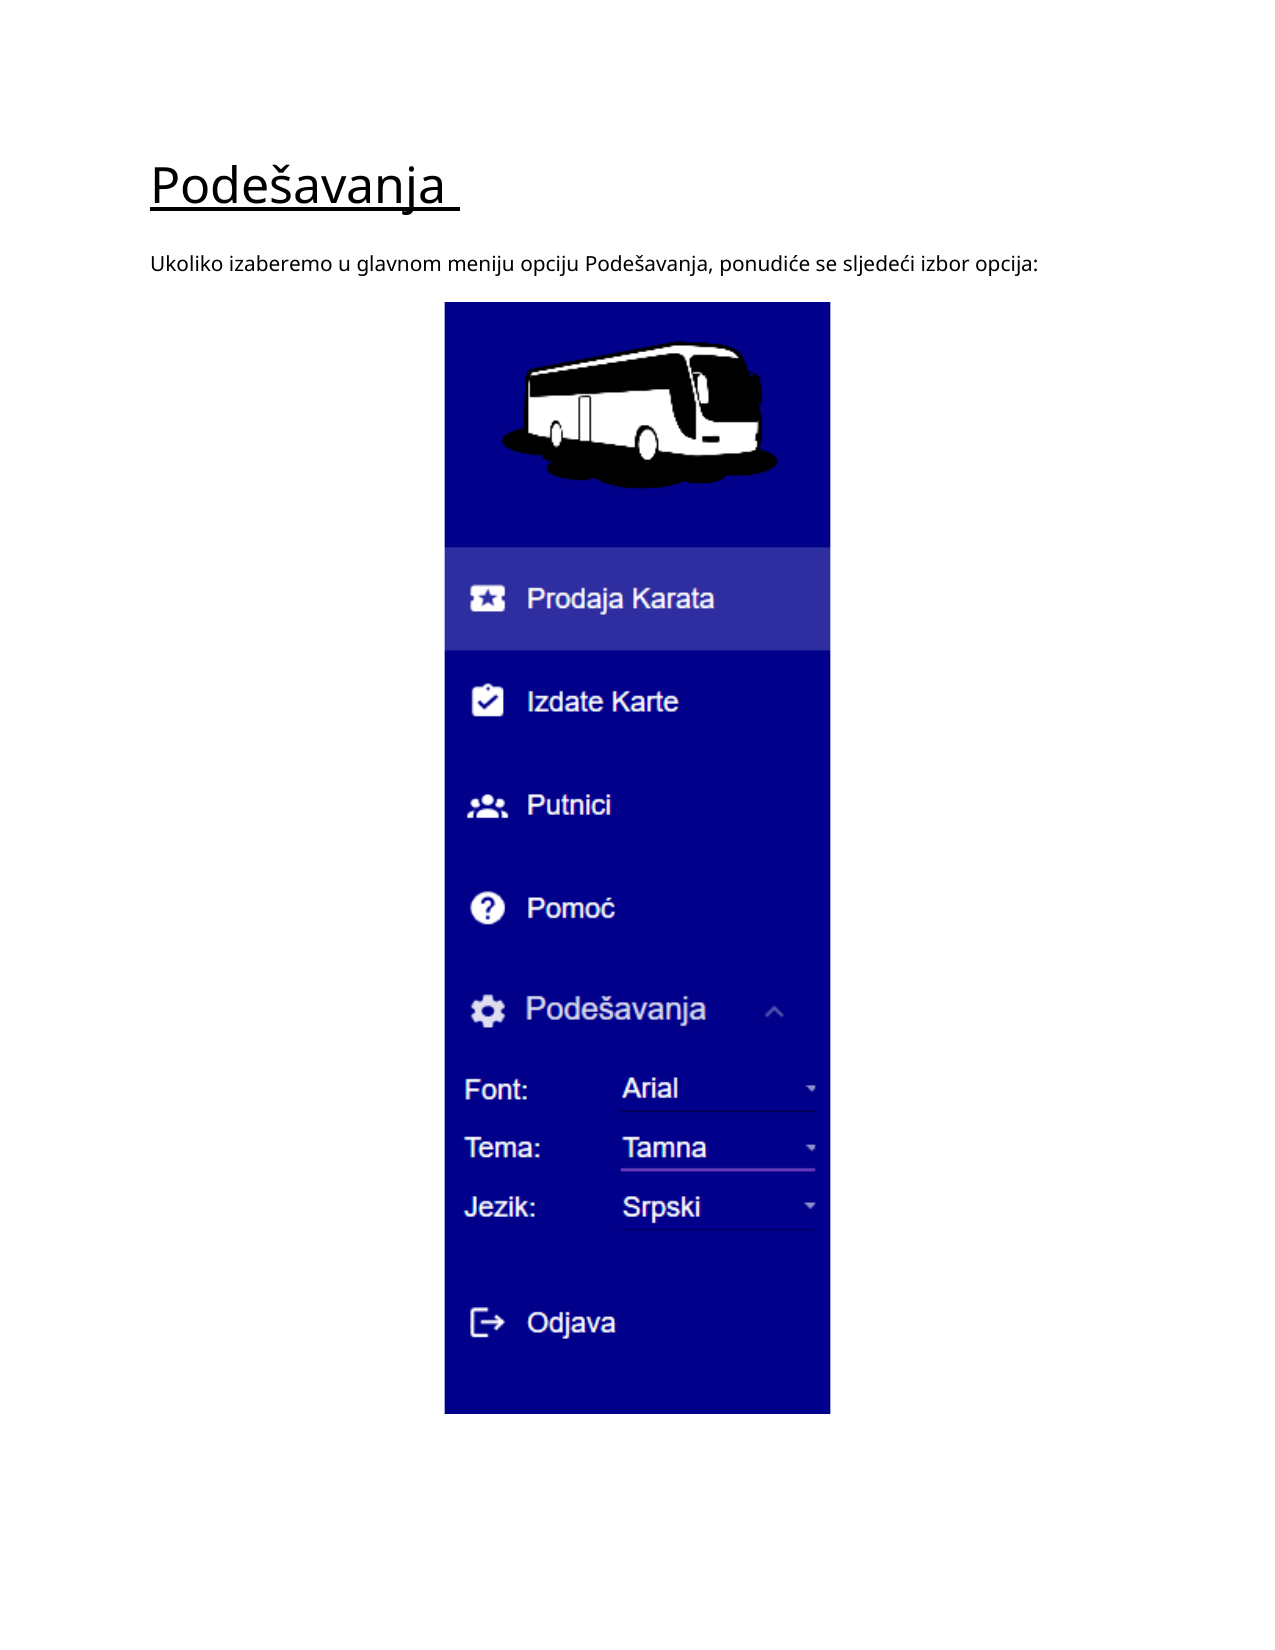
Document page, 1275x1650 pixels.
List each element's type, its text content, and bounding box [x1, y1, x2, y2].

text Podešavanja [150, 150, 1125, 218]
picture [444, 302, 831, 1414]
text Ukoliko izaberemo u glavnom meniju opciju Podešavanja, ponudiće se sljedeći izbor opcija: [150, 249, 1125, 278]
